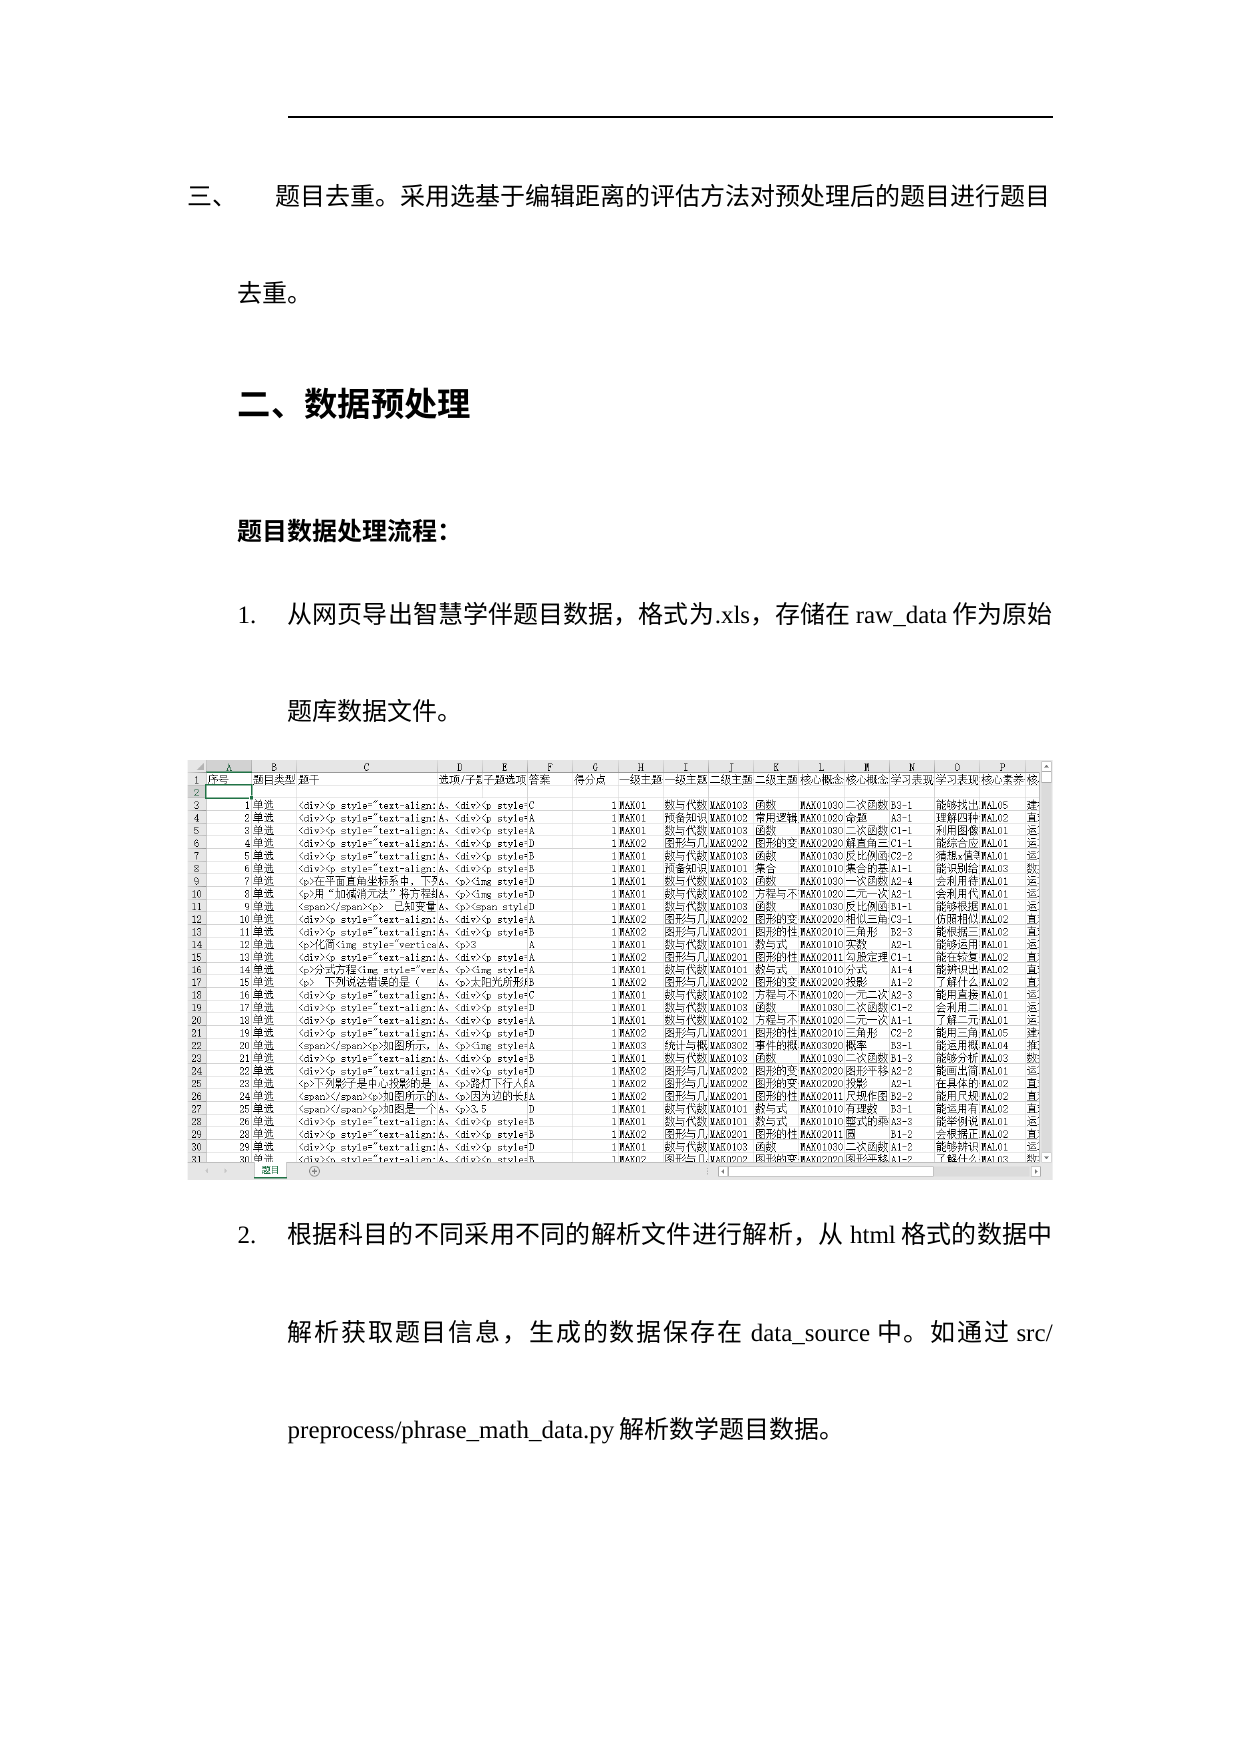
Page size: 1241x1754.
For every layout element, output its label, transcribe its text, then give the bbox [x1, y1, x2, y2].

picture [187, 760, 1053, 1180]
list 从网页导出智慧学伴题目数据，格式为.xls，存储在raw_data作为原始题库数据文件。 [237, 580, 1053, 742]
list 根据科目的不同采用不同的解析文件进行解析，从html格式的数据中解析获取题目信息，生成的数据保存在data_source中。如通过src/preprocess/phrase_math_data.py解析数学题目数据。 [237, 1200, 1053, 1460]
list 题目去重。采用选基于编辑距离的评估方法对预处理后的题目进行题目去重。 [187, 162, 1053, 324]
text 题目数据处理流程： [237, 497, 1053, 562]
subtitle 二、数据预处理 [238, 370, 1053, 435]
